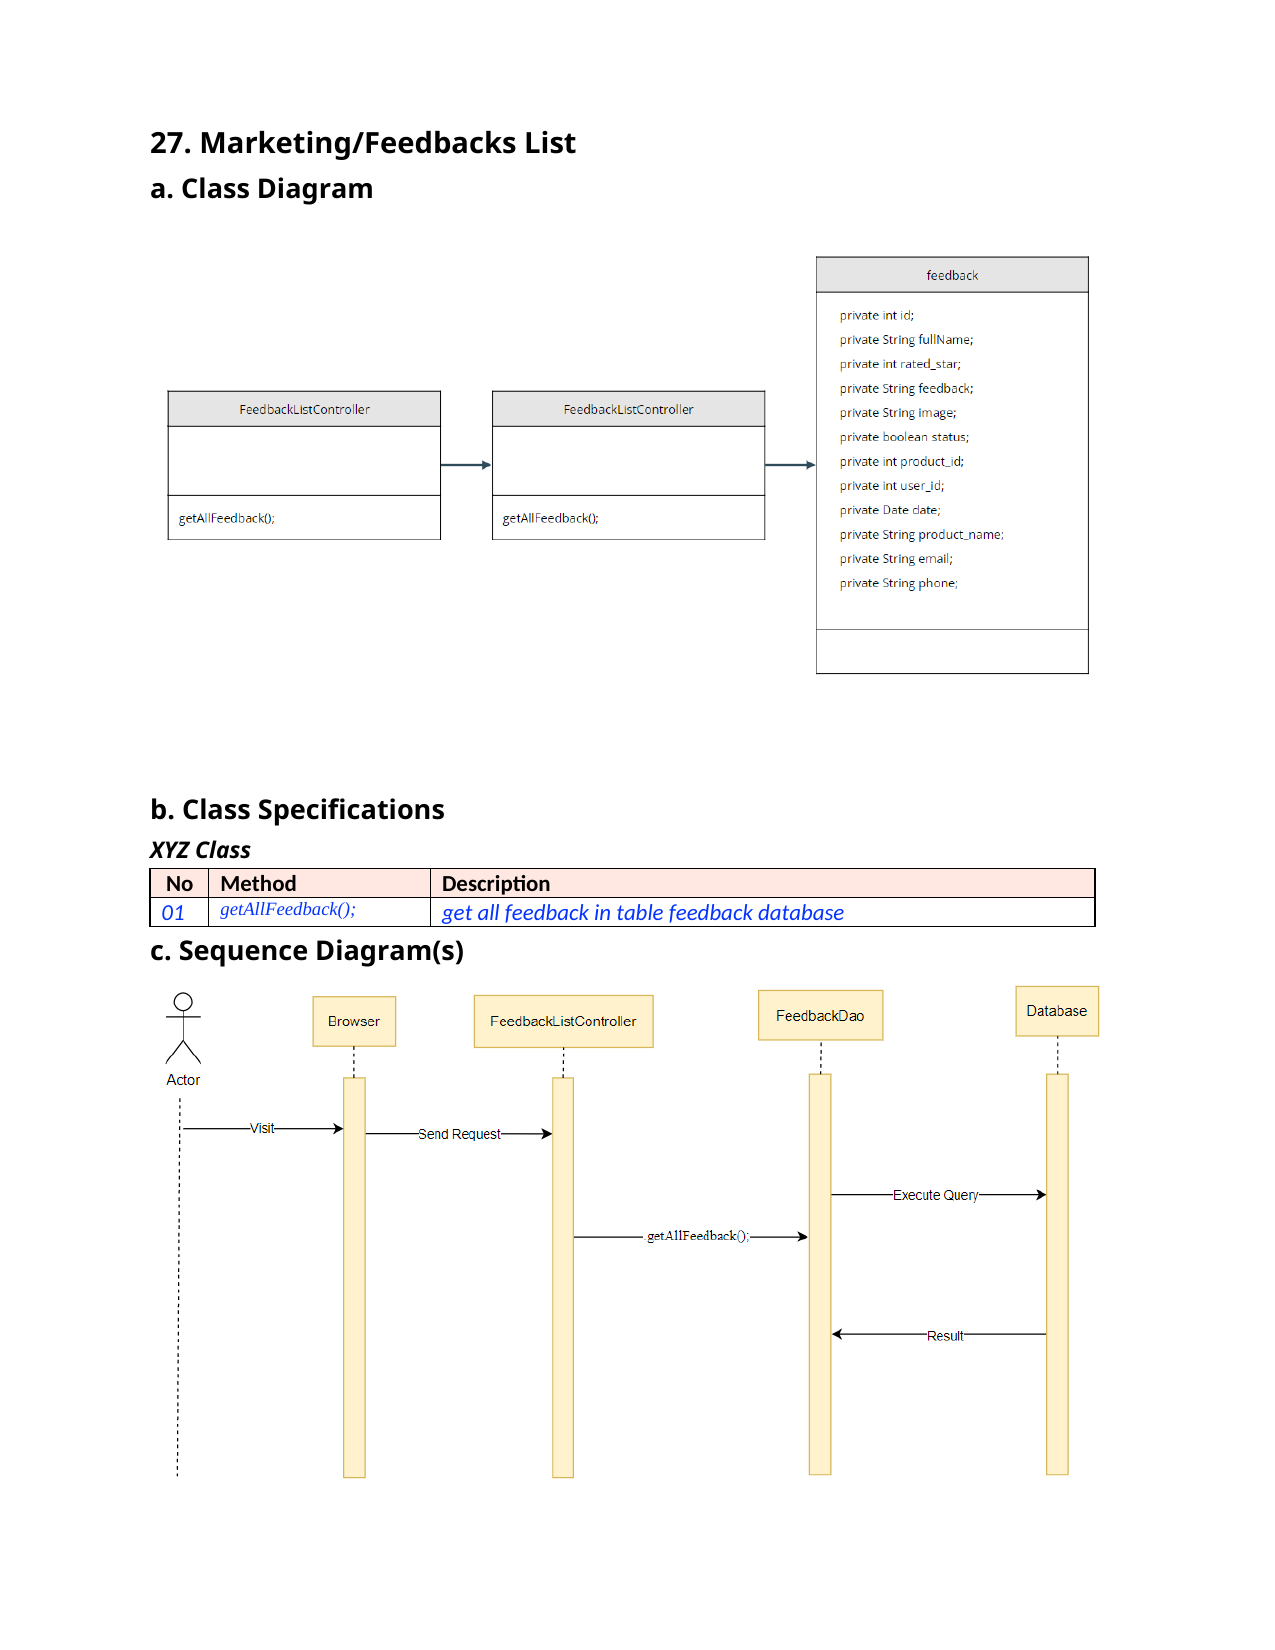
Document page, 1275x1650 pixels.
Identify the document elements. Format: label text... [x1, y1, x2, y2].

picture [150, 971, 1125, 1509]
subtitle 27. Marketing/Feedbacks List [150, 122, 1125, 162]
table_cell get all feedback in table feedback database [431, 898, 1094, 926]
picture [150, 209, 1125, 772]
subtitle c. Sequence Diagram(s) [150, 931, 1125, 968]
table_header No [151, 869, 208, 897]
table_cell 01 [151, 898, 208, 926]
subtitle b. Class Specifications [150, 790, 1125, 827]
table_header Description [431, 869, 1094, 897]
subtitle a. Class Diagram [150, 169, 1125, 206]
table_cell getAllFeedback(); [209, 898, 430, 926]
table_header Method [209, 869, 430, 897]
